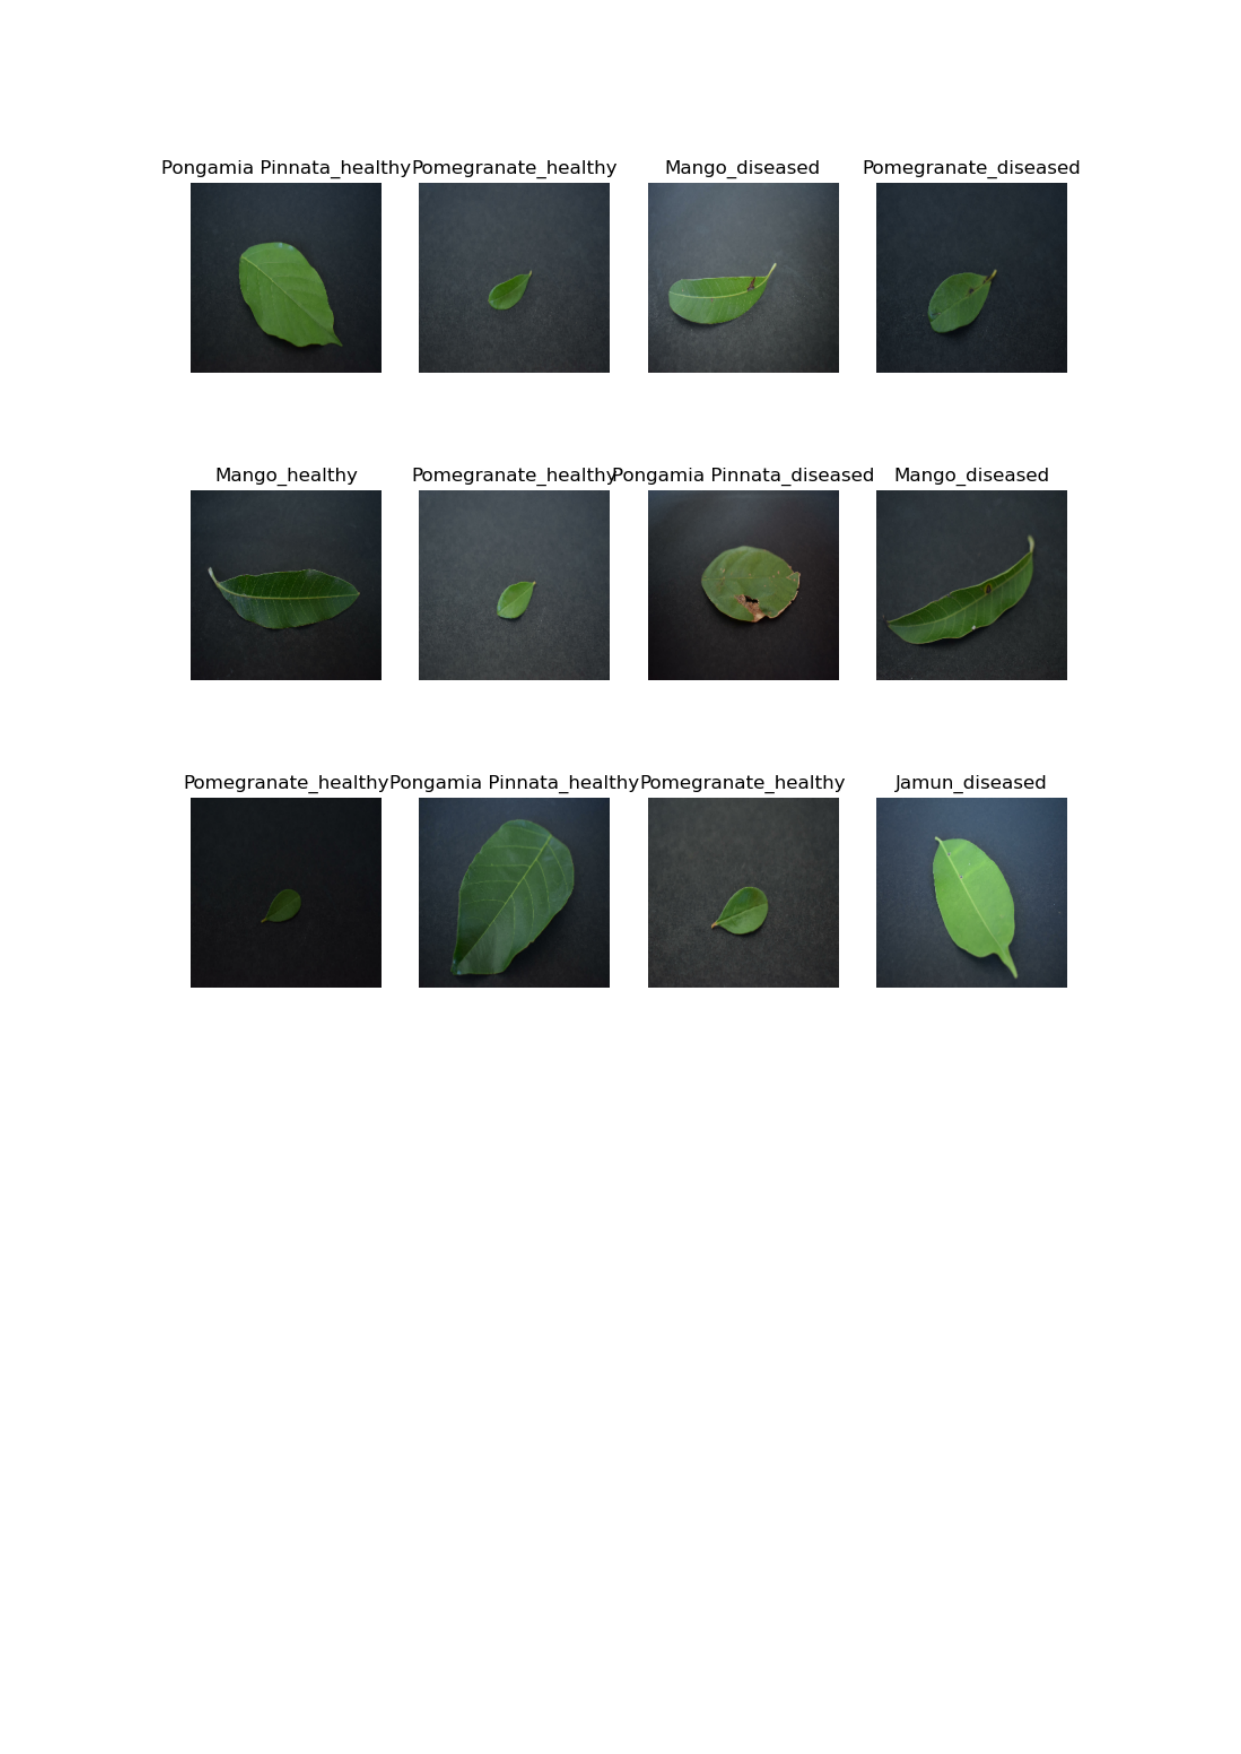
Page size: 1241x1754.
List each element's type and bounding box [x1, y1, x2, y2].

picture [150, 150, 1091, 999]
